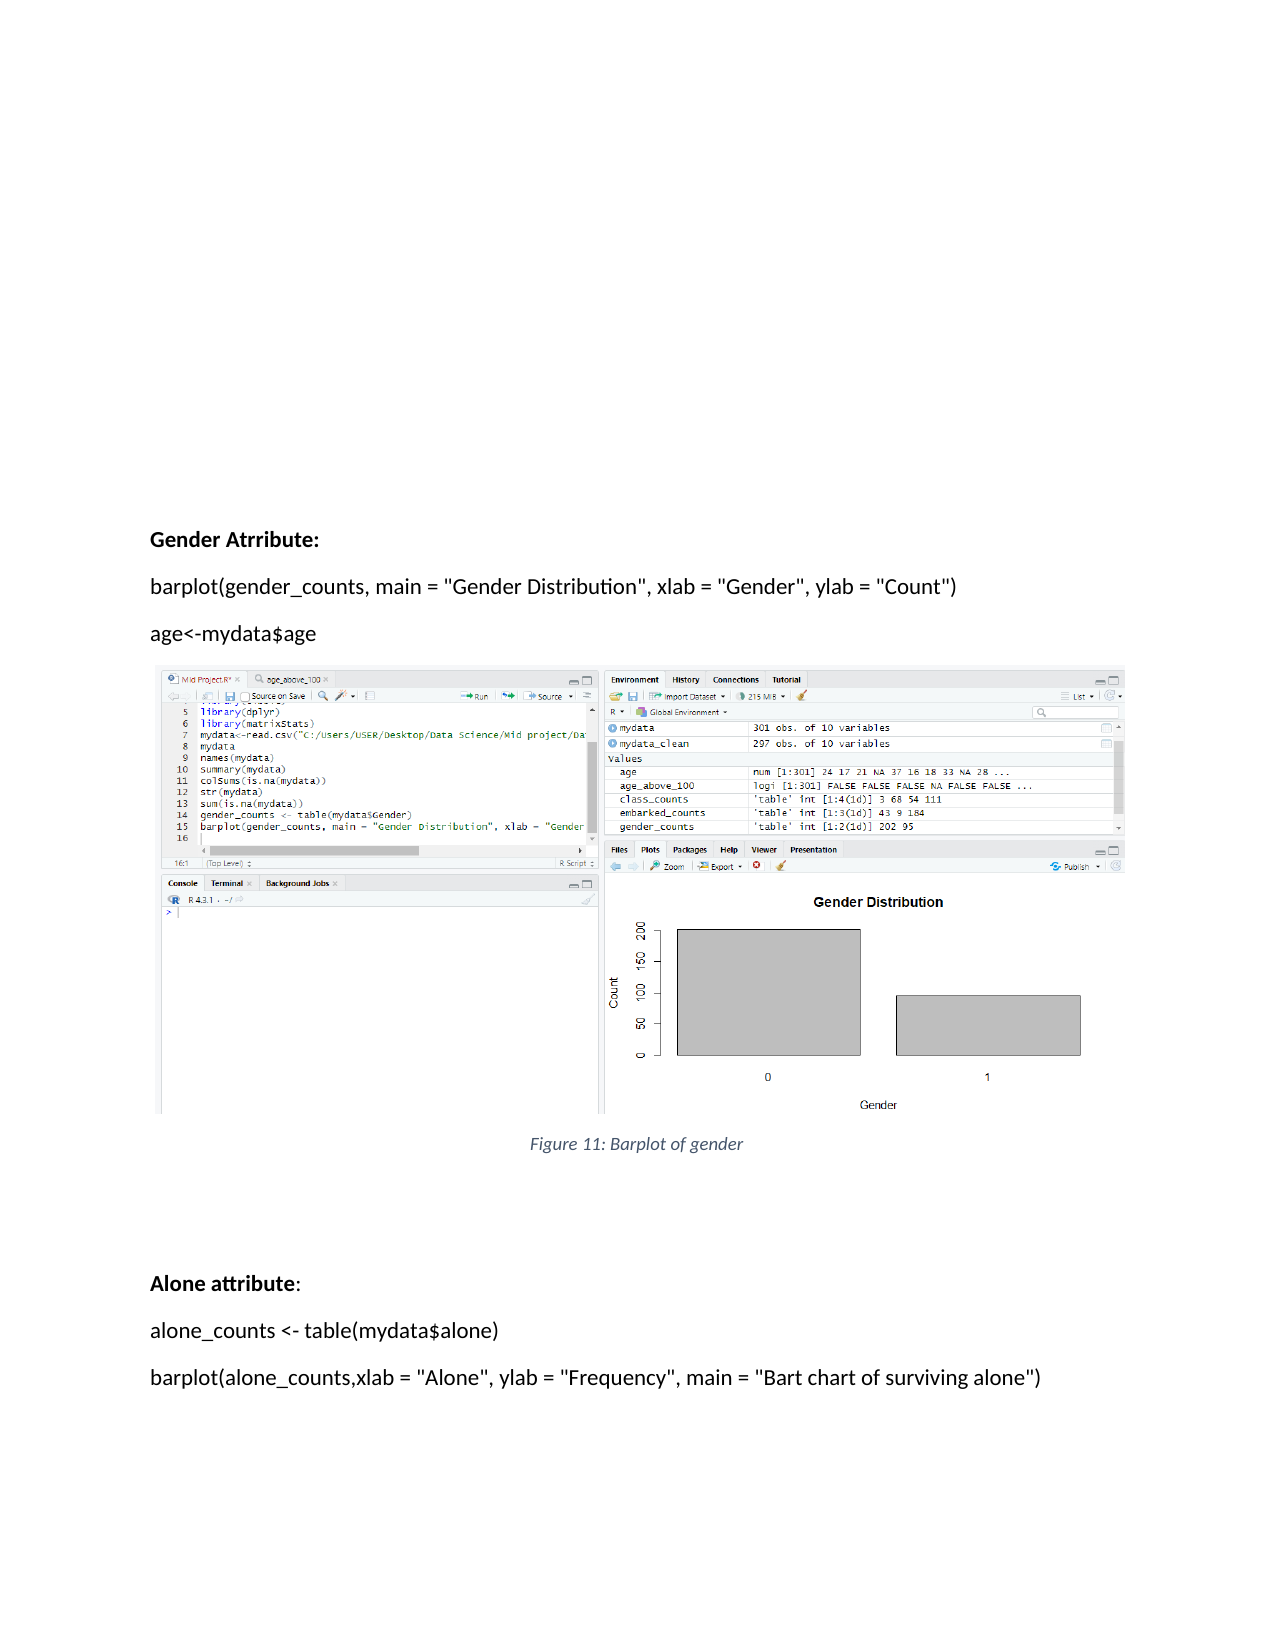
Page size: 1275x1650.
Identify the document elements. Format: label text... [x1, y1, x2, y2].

text alone_counts <- table(mydata$alone) [150, 1316, 1125, 1344]
text barplot(gender_counts, main = "Gender Distribution", xlab = "Gender", ylab = "Count") [150, 572, 1125, 600]
text Alone attribute: [150, 1269, 1125, 1297]
text age<-mydata$age [150, 619, 1125, 647]
text Gender Atrribute: [150, 525, 1125, 553]
picture [155, 665, 1125, 1114]
text barplot(alone_counts,xlab = "Alone", ylab = "Frequency", main = "Bart chart of surviving alone") [150, 1363, 1125, 1391]
